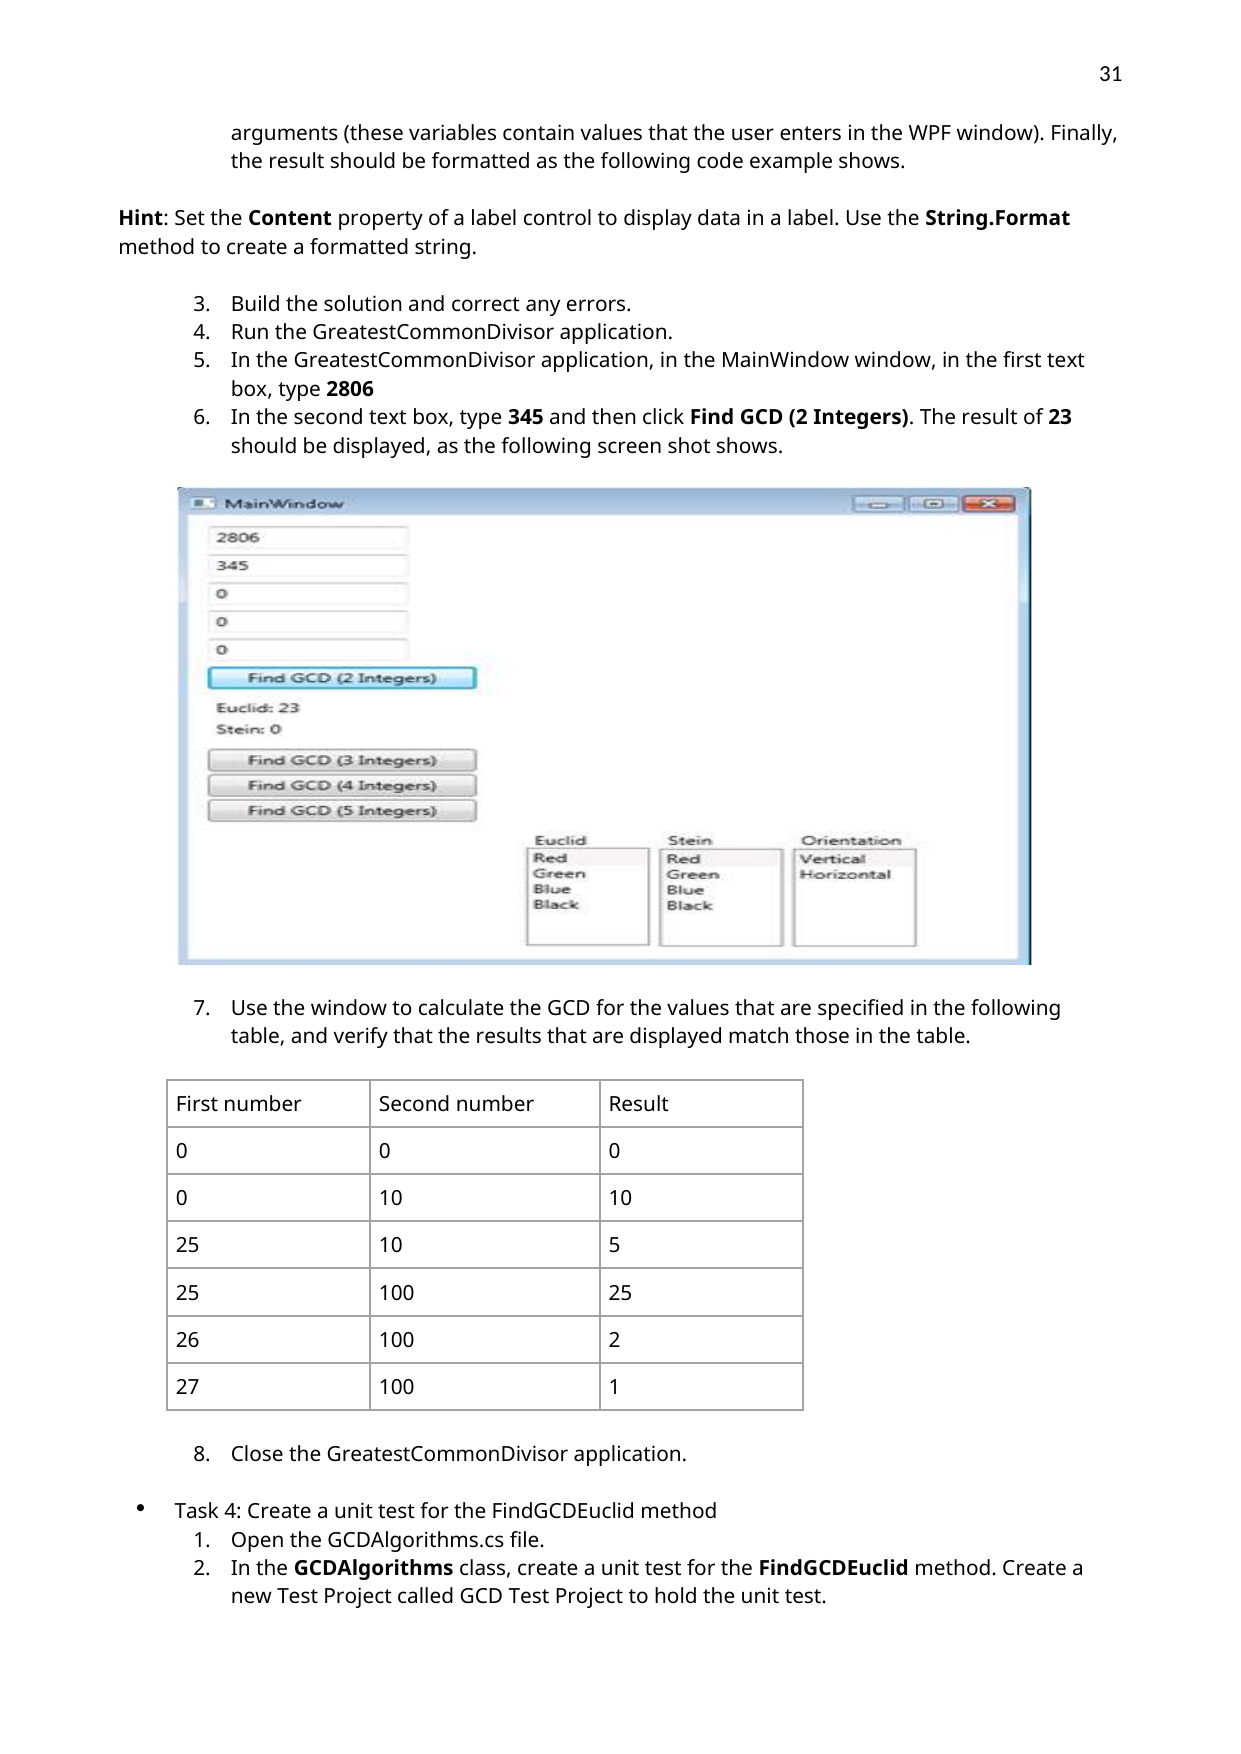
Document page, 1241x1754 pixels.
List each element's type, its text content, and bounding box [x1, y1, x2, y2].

list In the GreatestCommonDivisor application, in the MainWindow window, in the first text box, type 2806 [193, 346, 1122, 402]
list In the second text box, type 345 and then click Find GCD (2 Integers). The result of 23 should be displayed, as the following screen shot shows. [193, 402, 1122, 459]
list Close the GreatestCommonDivisor application. [193, 1439, 1122, 1468]
table_cell 25 [168, 1222, 369, 1267]
table_cell 5 [601, 1222, 802, 1267]
table_cell 2 [601, 1317, 802, 1362]
table_cell 27 [168, 1364, 369, 1409]
table_header Second number [371, 1081, 599, 1126]
table_cell 10 [601, 1175, 802, 1220]
table_cell 0 [601, 1128, 802, 1173]
table_cell 100 [371, 1317, 599, 1362]
list In the GCDAlgorithms class, create a unit test for the FindGCDEuclid method. Create a new Test Project called GCD Test Project to hold the unit test. [193, 1553, 1122, 1610]
table_cell 0 [371, 1128, 599, 1173]
table_cell 100 [371, 1364, 599, 1409]
table_cell 25 [168, 1269, 369, 1314]
text Hint: Set the Content property of a label control to display data in a label. Use the String.Format method to create a formatted string. [118, 175, 1122, 260]
table_header First number [168, 1081, 369, 1126]
table_cell 1 [601, 1364, 802, 1409]
table_cell 0 [168, 1128, 369, 1173]
list Build the solution and correct any errors. [193, 289, 1122, 317]
table_cell 26 [168, 1317, 369, 1362]
picture [177, 487, 1032, 965]
table_cell 0 [168, 1175, 369, 1220]
list Run the GreatestCommonDivisor application. [193, 317, 1122, 346]
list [193, 118, 1122, 175]
table_cell 25 [601, 1269, 802, 1314]
table_cell 100 [371, 1269, 599, 1314]
list Task 4: Create a unit test for the FindGCDEuclid method [137, 1496, 1122, 1525]
table_cell 10 [371, 1222, 599, 1267]
list Open the GCDAlgorithms.cs file. [193, 1525, 1122, 1553]
table_header Result [601, 1081, 802, 1126]
table_cell 10 [371, 1175, 599, 1220]
list Use the window to calculate the GCD for the values that are specified in the following table, and verify that the results that are displayed match those in the table. [193, 993, 1122, 1050]
